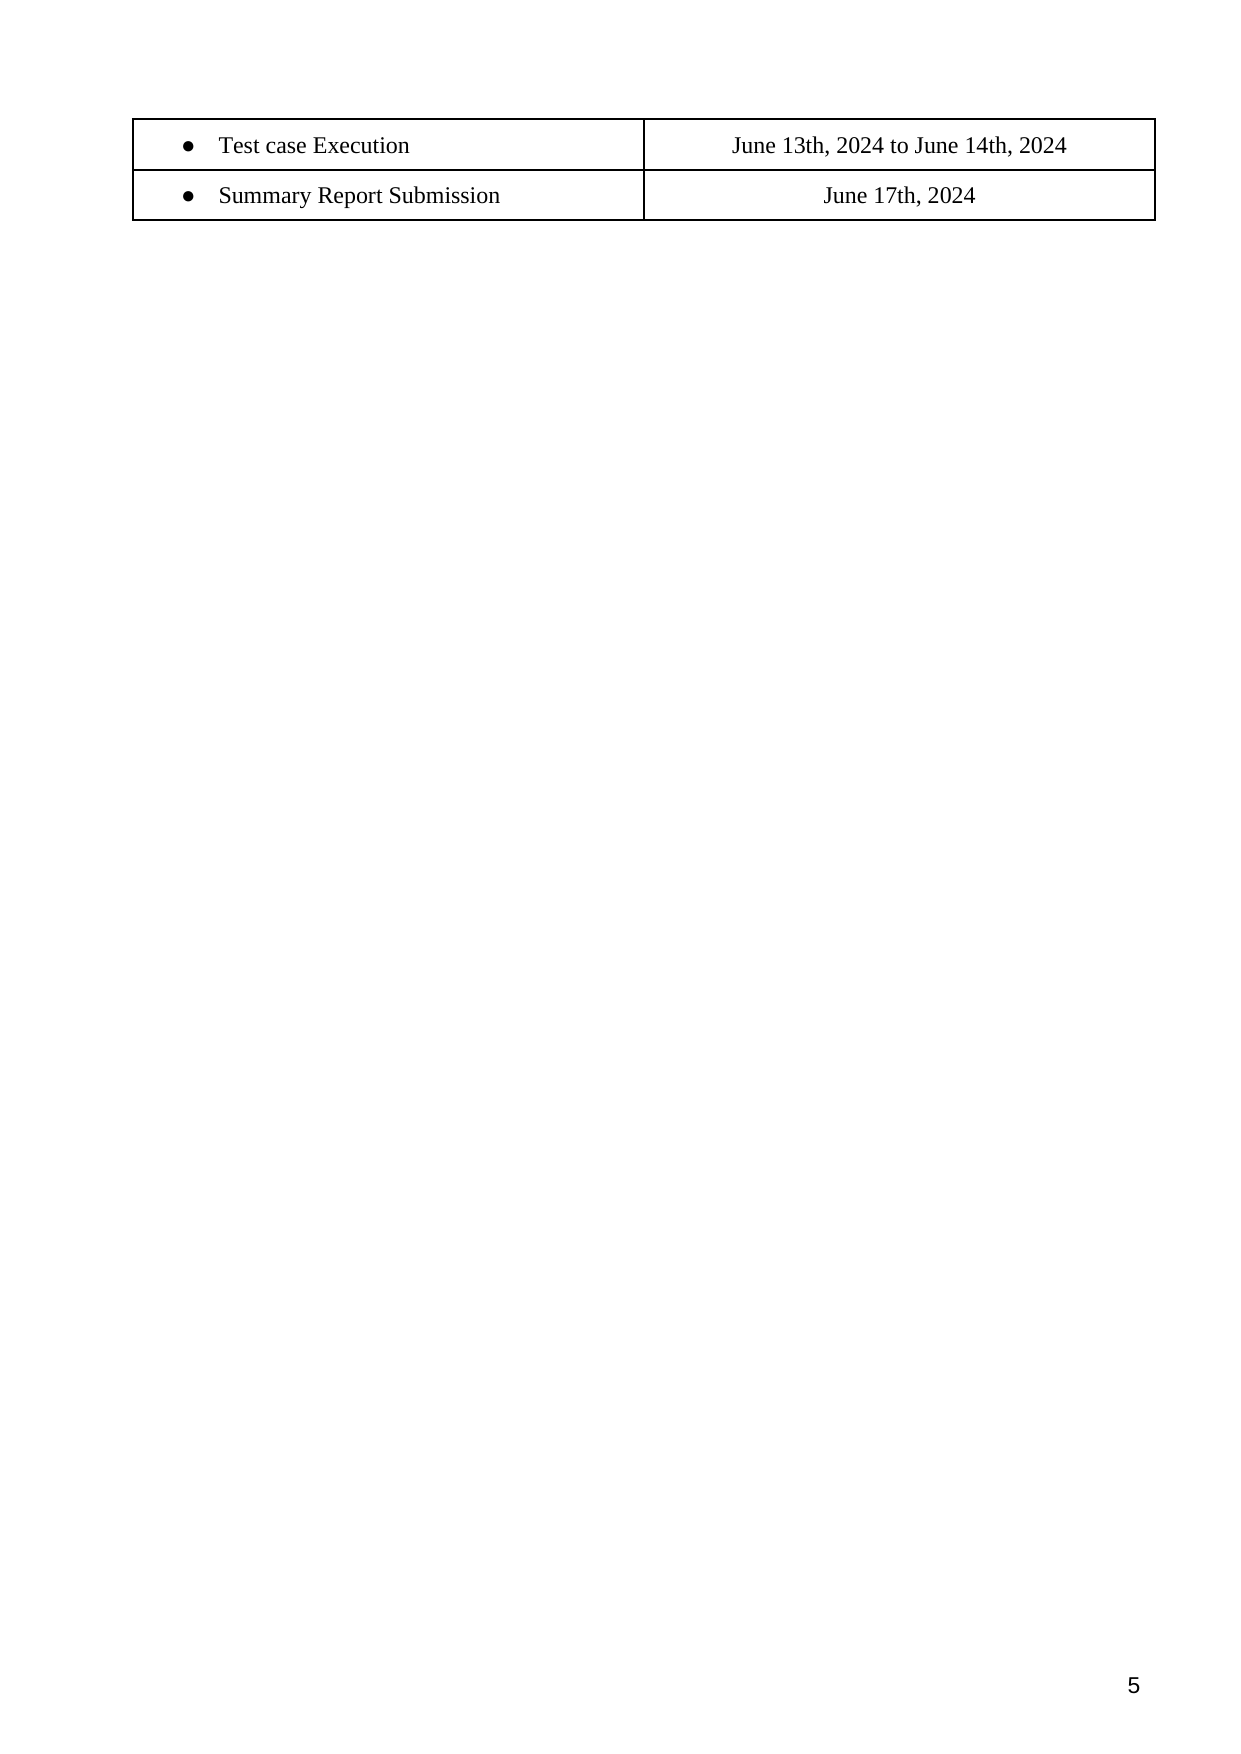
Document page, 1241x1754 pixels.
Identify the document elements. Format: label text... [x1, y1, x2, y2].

table_cell June 13th, 2024 to June 14th, 2024 [645, 120, 1154, 169]
table_cell Test case Execution [134, 120, 643, 169]
table_cell June 17th, 2024 [645, 171, 1154, 219]
table_cell Summary Report Submission [134, 171, 643, 219]
